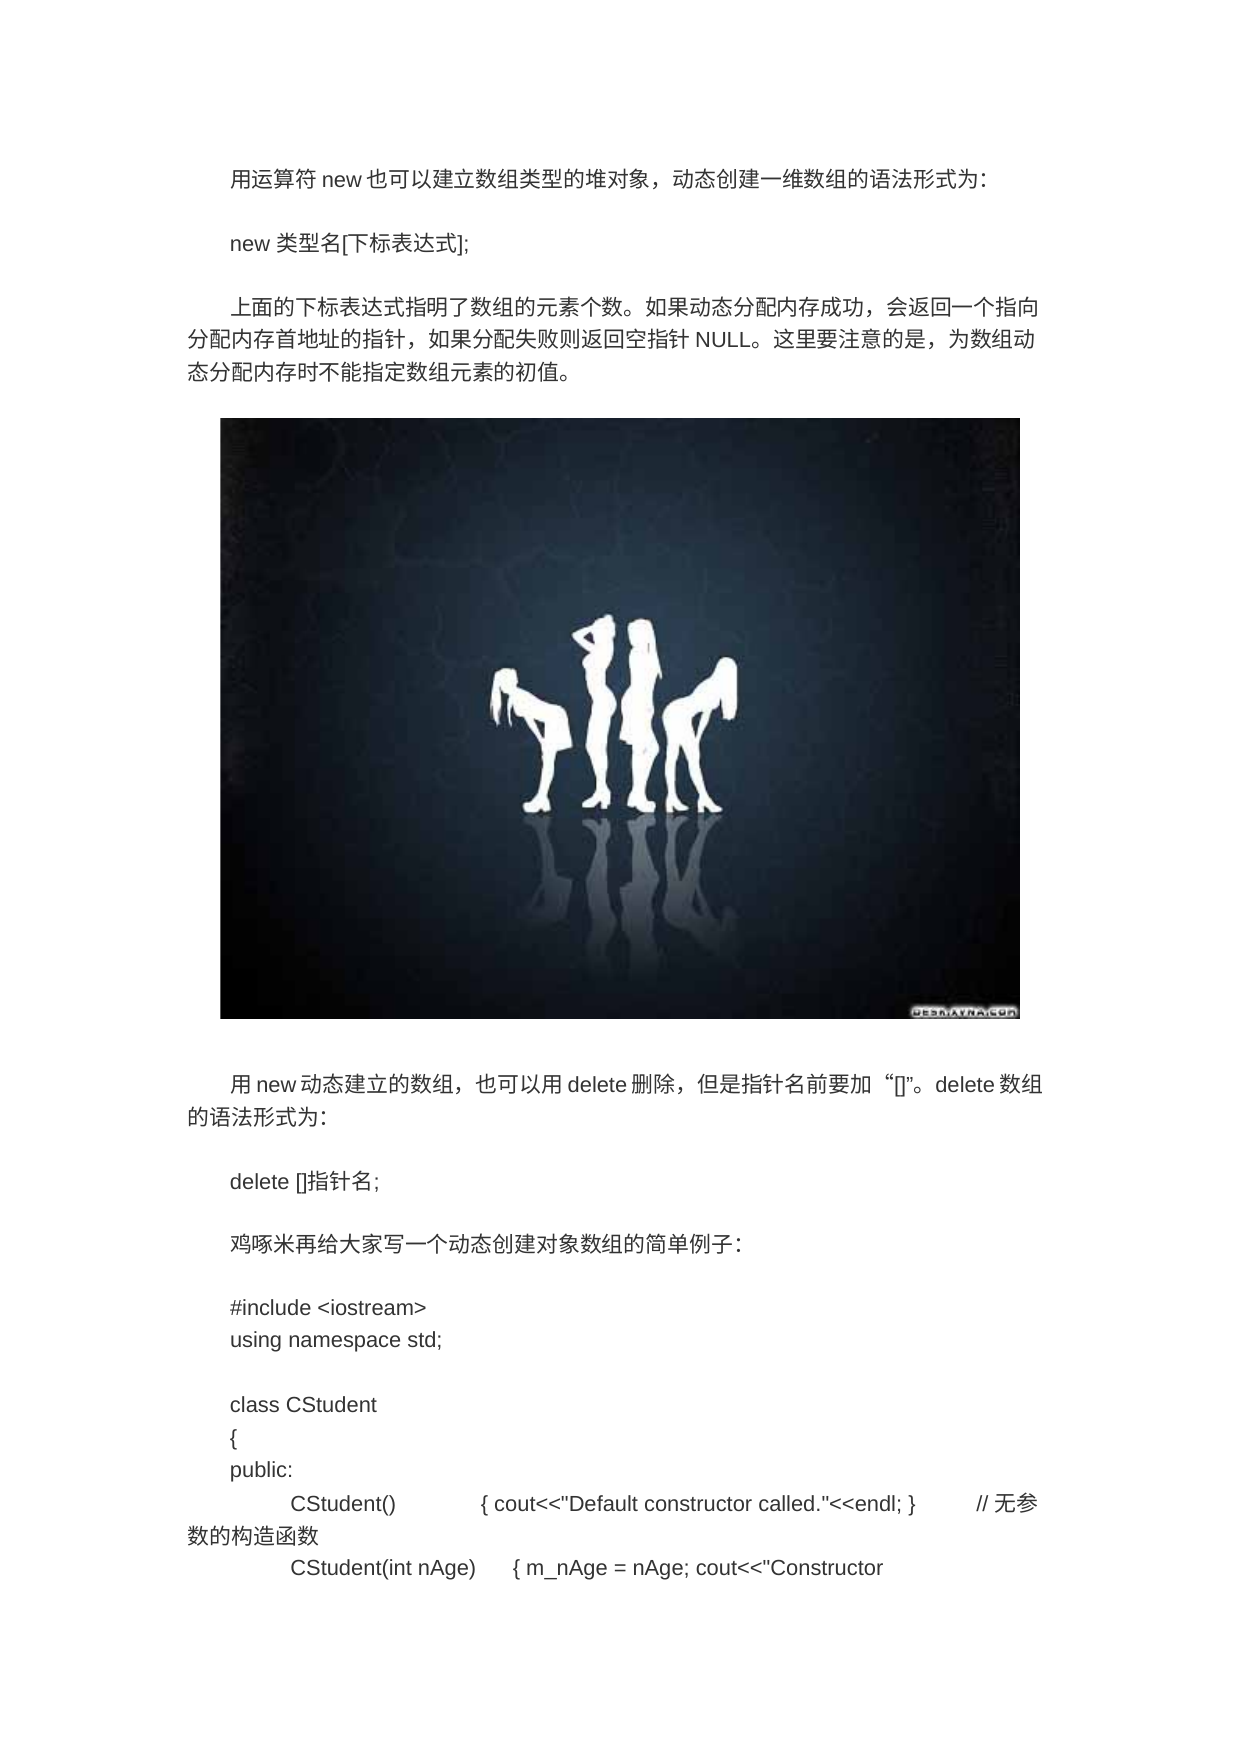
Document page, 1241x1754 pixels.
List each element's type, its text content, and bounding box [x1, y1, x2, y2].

text 上面的下标表达式指明了数组的元素个数。如果动态分配内存成功，会返回一个指向分配内存首地址的指针，如果分配失败则返回空指针NULL。这里要注意的是，为数组动态分配内存时不能指定数组元素的初值。 [187, 289, 1053, 387]
text new 类型名[下标表达式]; [187, 226, 1053, 258]
text 用运算符new也可以建立数组类型的堆对象，动态创建一维数组的语法形式为： [187, 162, 1053, 194]
text 用new动态建立的数组，也可以用delete删除，但是指针名前要加“[]”。delete数组的语法形式为： [187, 1067, 1053, 1132]
text 鸡啄米再给大家写一个动态创建对象数组的简单例子： [187, 1227, 1053, 1259]
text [187, 1291, 1053, 1583]
text delete []指针名; [187, 1163, 1053, 1196]
picture [220, 418, 1020, 1019]
